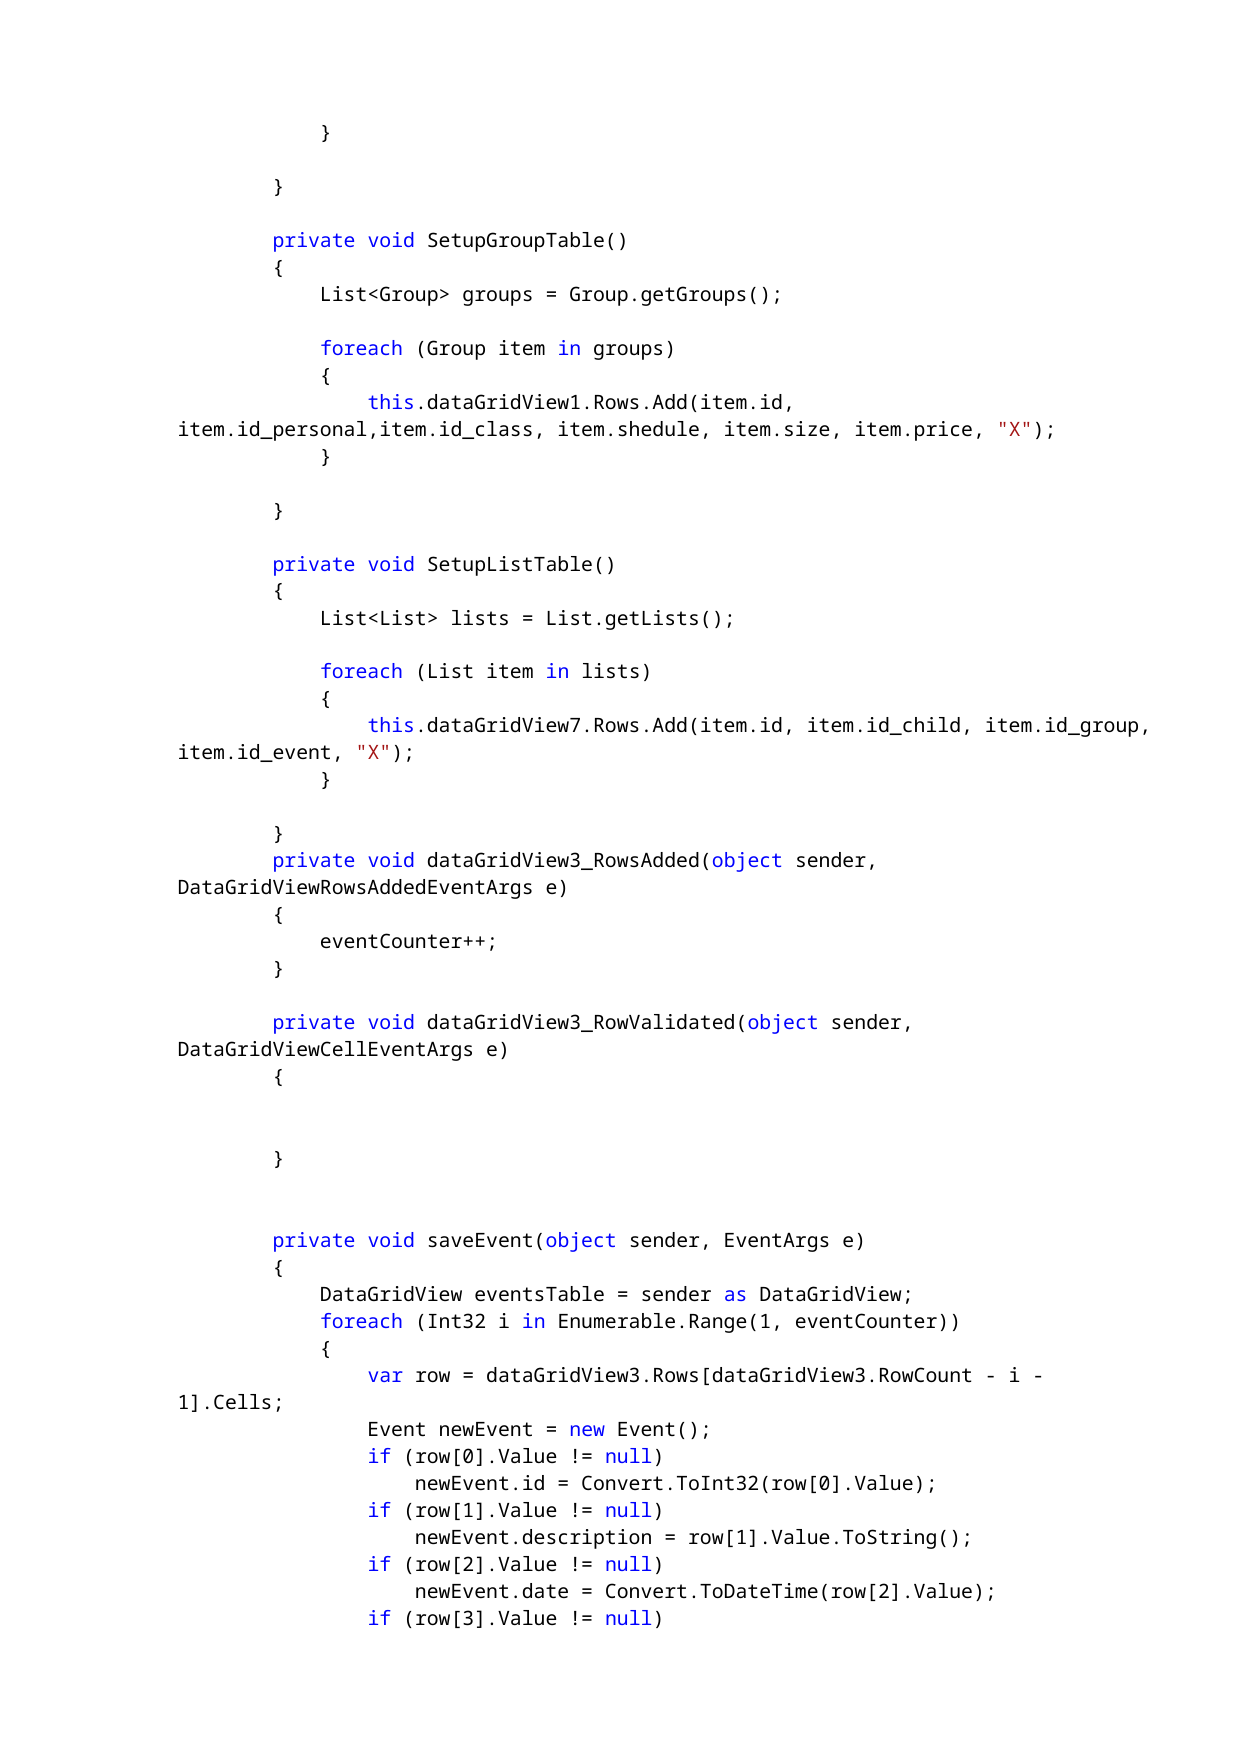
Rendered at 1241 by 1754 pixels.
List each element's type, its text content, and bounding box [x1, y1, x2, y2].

text this.dataGridView7.Rows.Add(item.id, item.id_child, item.id_group, item.id_event, "X"); [177, 712, 1152, 766]
text if (row[1].Value != null) [177, 1496, 1152, 1523]
text { [177, 361, 1152, 388]
text this.dataGridView1.Rows.Add(item.id, item.id_personal,item.id_class, item.shedule, item.size, item.price, "X"); [177, 388, 1152, 442]
text if (row[2].Value != null) [177, 1550, 1152, 1577]
text private void SetupListTable() [177, 550, 1152, 577]
text eventCounter++; [177, 927, 1152, 954]
text { [177, 1253, 1152, 1280]
text foreach (Group item in groups) [177, 334, 1152, 361]
text { [177, 1334, 1152, 1361]
text { [177, 685, 1152, 712]
text if (row[0].Value != null) [177, 1442, 1152, 1469]
text } [177, 766, 1152, 793]
text DataGridView eventsTable = sender as DataGridView; [177, 1280, 1152, 1307]
text } [177, 442, 1152, 469]
text newEvent.date = Convert.ToDateTime(row[2].Value); [177, 1577, 1152, 1604]
text List<List> lists = List.getLists(); [177, 604, 1152, 631]
text Event newEvent = new Event(); [177, 1415, 1152, 1442]
text private void saveEvent(object sender, EventArgs e) [177, 1226, 1152, 1253]
text { [177, 577, 1152, 604]
text newEvent.description = row[1].Value.ToString(); [177, 1523, 1152, 1550]
text } [177, 496, 1152, 523]
text newEvent.id = Convert.ToInt32(row[0].Value); [177, 1469, 1152, 1496]
text } [177, 819, 1152, 847]
text foreach (List item in lists) [177, 658, 1152, 685]
text private void dataGridView3_RowsAdded(object sender, DataGridViewRowsAddedEventArgs e) [177, 847, 1152, 901]
text if (row[3].Value != null) [177, 1604, 1152, 1631]
text private void dataGridView3_RowValidated(object sender, DataGridViewCellEventArgs e) [177, 1008, 1152, 1062]
text { [177, 253, 1152, 280]
text } [177, 118, 1152, 145]
text var row = dataGridView3.Rows[dataGridView3.RowCount - i - 1].Cells; [177, 1361, 1152, 1415]
text { [177, 901, 1152, 927]
text foreach (Int32 i in Enumerable.Range(1, eventCounter)) [177, 1307, 1152, 1334]
text private void SetupGroupTable() [177, 226, 1152, 253]
text } [177, 954, 1152, 981]
text } [177, 172, 1152, 199]
text { [177, 1062, 1152, 1089]
text } [177, 1144, 1152, 1171]
text List<Group> groups = Group.getGroups(); [177, 280, 1152, 307]
